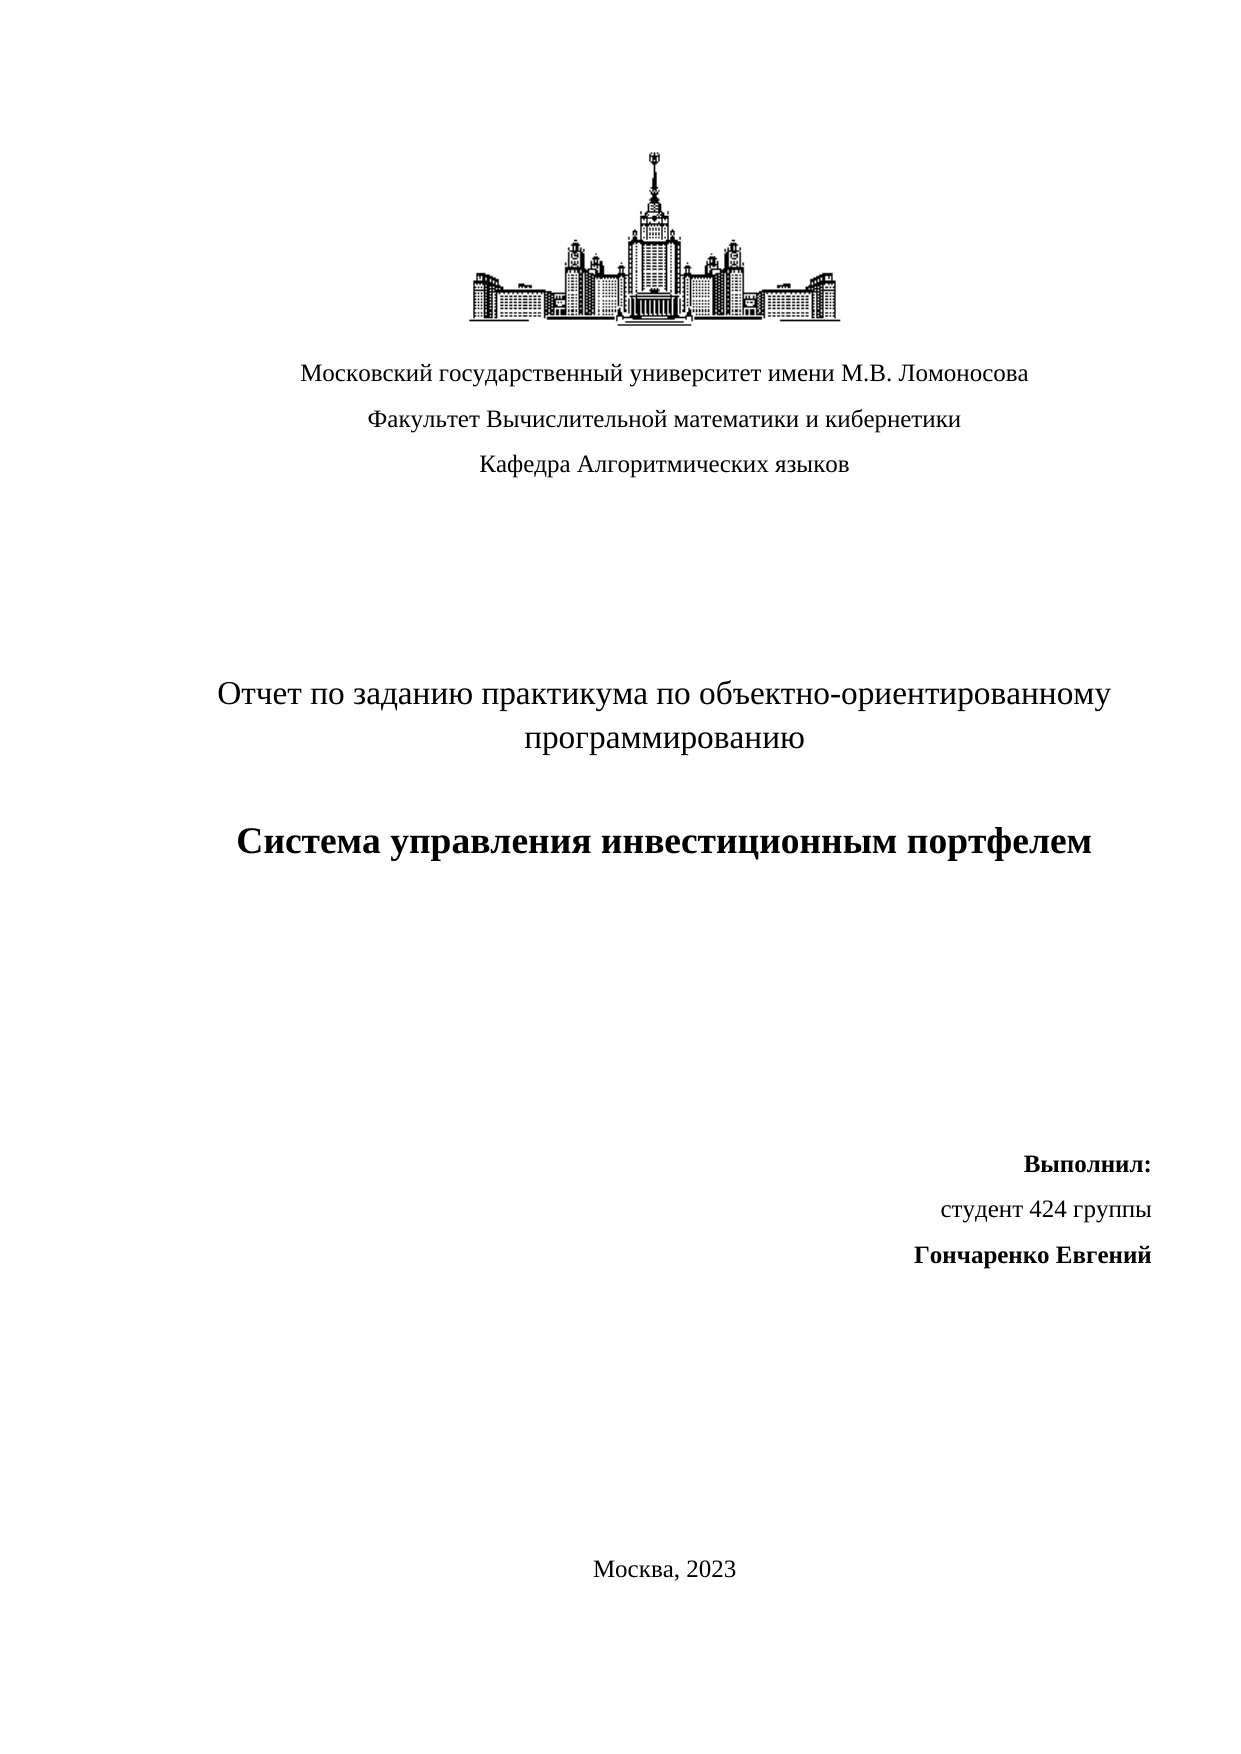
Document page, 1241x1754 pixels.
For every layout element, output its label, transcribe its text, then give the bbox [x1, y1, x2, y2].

text Москва, 2023 [177, 1554, 1152, 1582]
picture [469, 118, 860, 329]
text студент 424 группы [177, 1194, 1152, 1223]
text Московский государственный университет имени М.В. Ломоносова [177, 358, 1152, 387]
text Кафедра Алгоритмических языков [177, 449, 1152, 478]
text Гончаренко Евгений [177, 1240, 1152, 1269]
text Выполнил: [177, 1149, 1152, 1178]
text Факультет Вычислительной математики и кибернетики [177, 404, 1152, 432]
text Отчет по заданию практикума по объектно-ориентированному программированию [177, 673, 1152, 756]
text Система управления инвестиционным портфелем [177, 819, 1152, 862]
